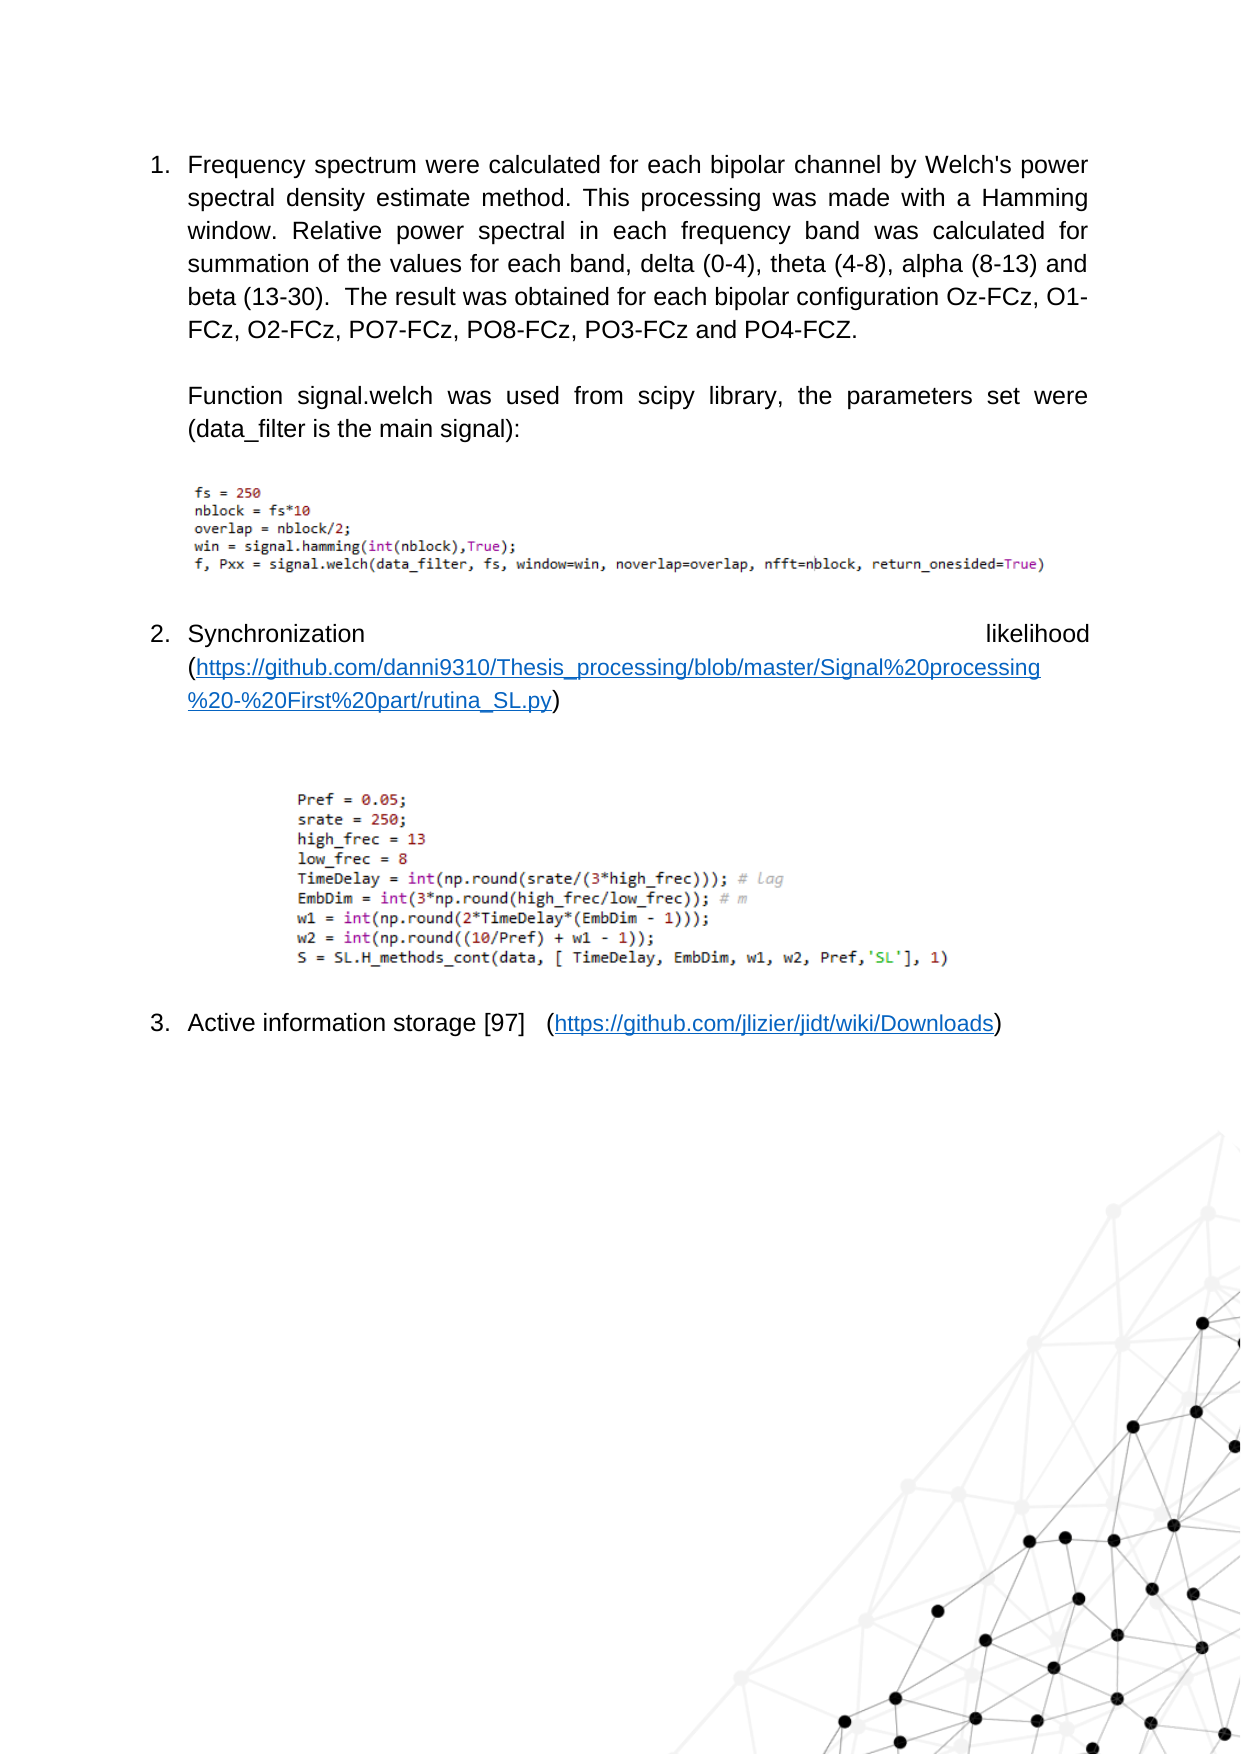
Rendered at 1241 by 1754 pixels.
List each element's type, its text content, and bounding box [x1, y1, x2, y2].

picture [190, 480, 1050, 583]
picture [630, 1104, 1241, 1754]
list Synchronization likelihood (https://github.com/danni9310/Thesis_processing/blob/master/Signal%20processing%20-%20First%20part/rutina_SL.py) [150, 619, 1090, 714]
picture [291, 784, 949, 972]
list Frequency spectrum were calculated for each bipolar channel by Welch's power spectral density estimate method. This processing was made with a Hamming window. Relative power spectral in each frequency band was calculated for summation of the values for each band, delta (0-4), theta (4-8), alpha (8-13) and beta (13-30). The result was obtained for each bipolar configuration Oz-FCz, O1-FCz, O2-FCz, PO7-FCz, PO8-FCz, PO3-FCz and PO4-FCZ. [150, 150, 1090, 344]
list Active information storage [97] (https://github.com/jlizier/jidt/wiki/Downloads) [150, 1008, 1090, 1037]
list Function signal.welch was used from scipy library, the parameters set were (data_filter is the main signal): [187, 381, 1090, 443]
